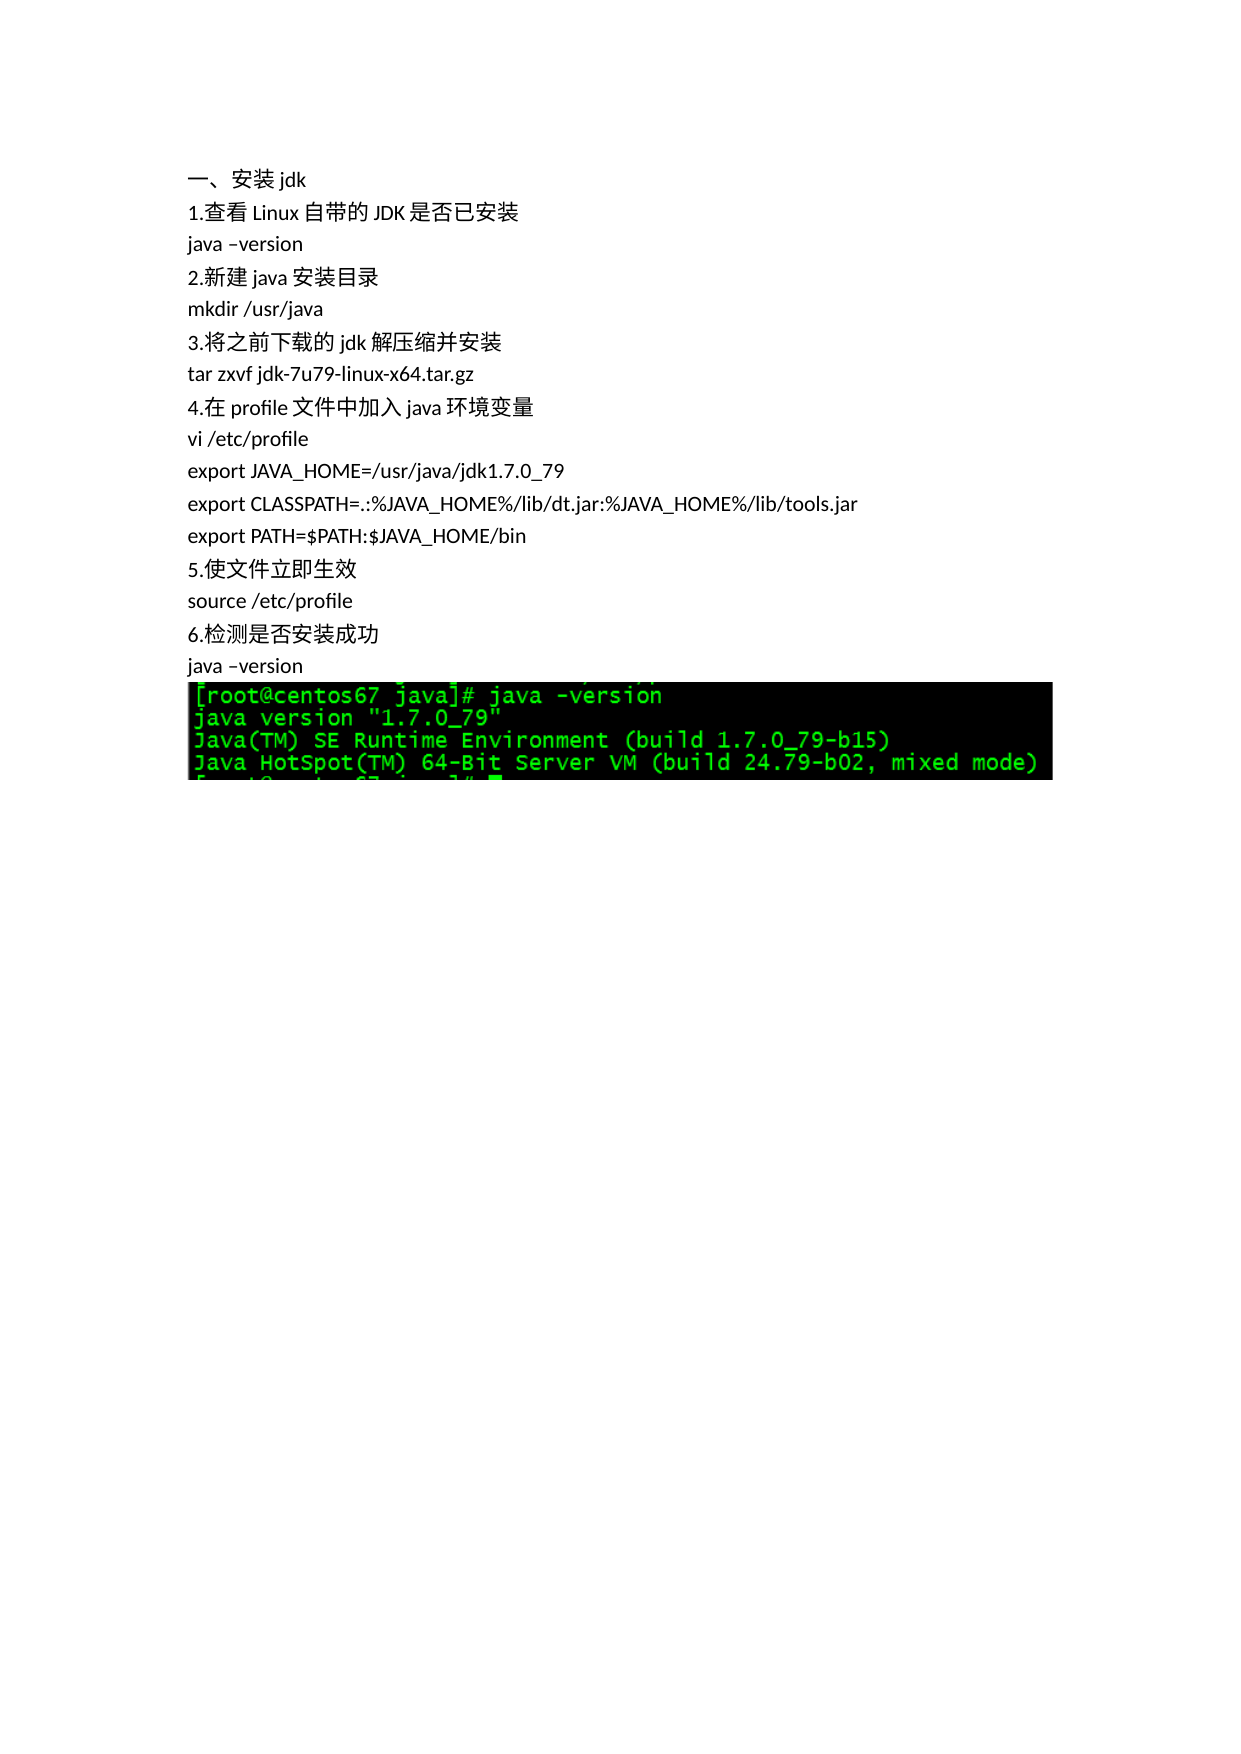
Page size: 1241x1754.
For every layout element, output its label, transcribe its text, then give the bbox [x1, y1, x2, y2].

text 6.检测是否安装成功 [187, 617, 1053, 649]
text source /etc/profile [187, 584, 1053, 617]
text java –version [187, 227, 1053, 259]
text export PATH=$PATH:$JAVA_HOME/bin [187, 519, 1053, 552]
text 1.查看Linux自带的JDK是否已安装 [187, 194, 1053, 227]
text export JAVA_HOME=/usr/java/jdk1.7.0_79 [187, 454, 1053, 487]
text 5.使文件立即生效 [187, 552, 1053, 584]
text 一、安装jdk [187, 162, 1053, 194]
text 2.新建java安装目录 [187, 259, 1053, 292]
text java –version [187, 649, 1053, 682]
text vi /etc/profile [187, 422, 1053, 454]
text mkdir /usr/java [187, 292, 1053, 324]
text tar zxvf jdk-7u79-linux-x64.tar.gz [187, 357, 1053, 389]
text 4.在profile文件中加入java环境变量 [187, 389, 1053, 422]
text 3.将之前下载的jdk解压缩并安装 [187, 324, 1053, 357]
text export CLASSPATH=.:%JAVA_HOME%/lib/dt.jar:%JAVA_HOME%/lib/tools.jar [187, 487, 1053, 519]
picture [187, 682, 1053, 780]
